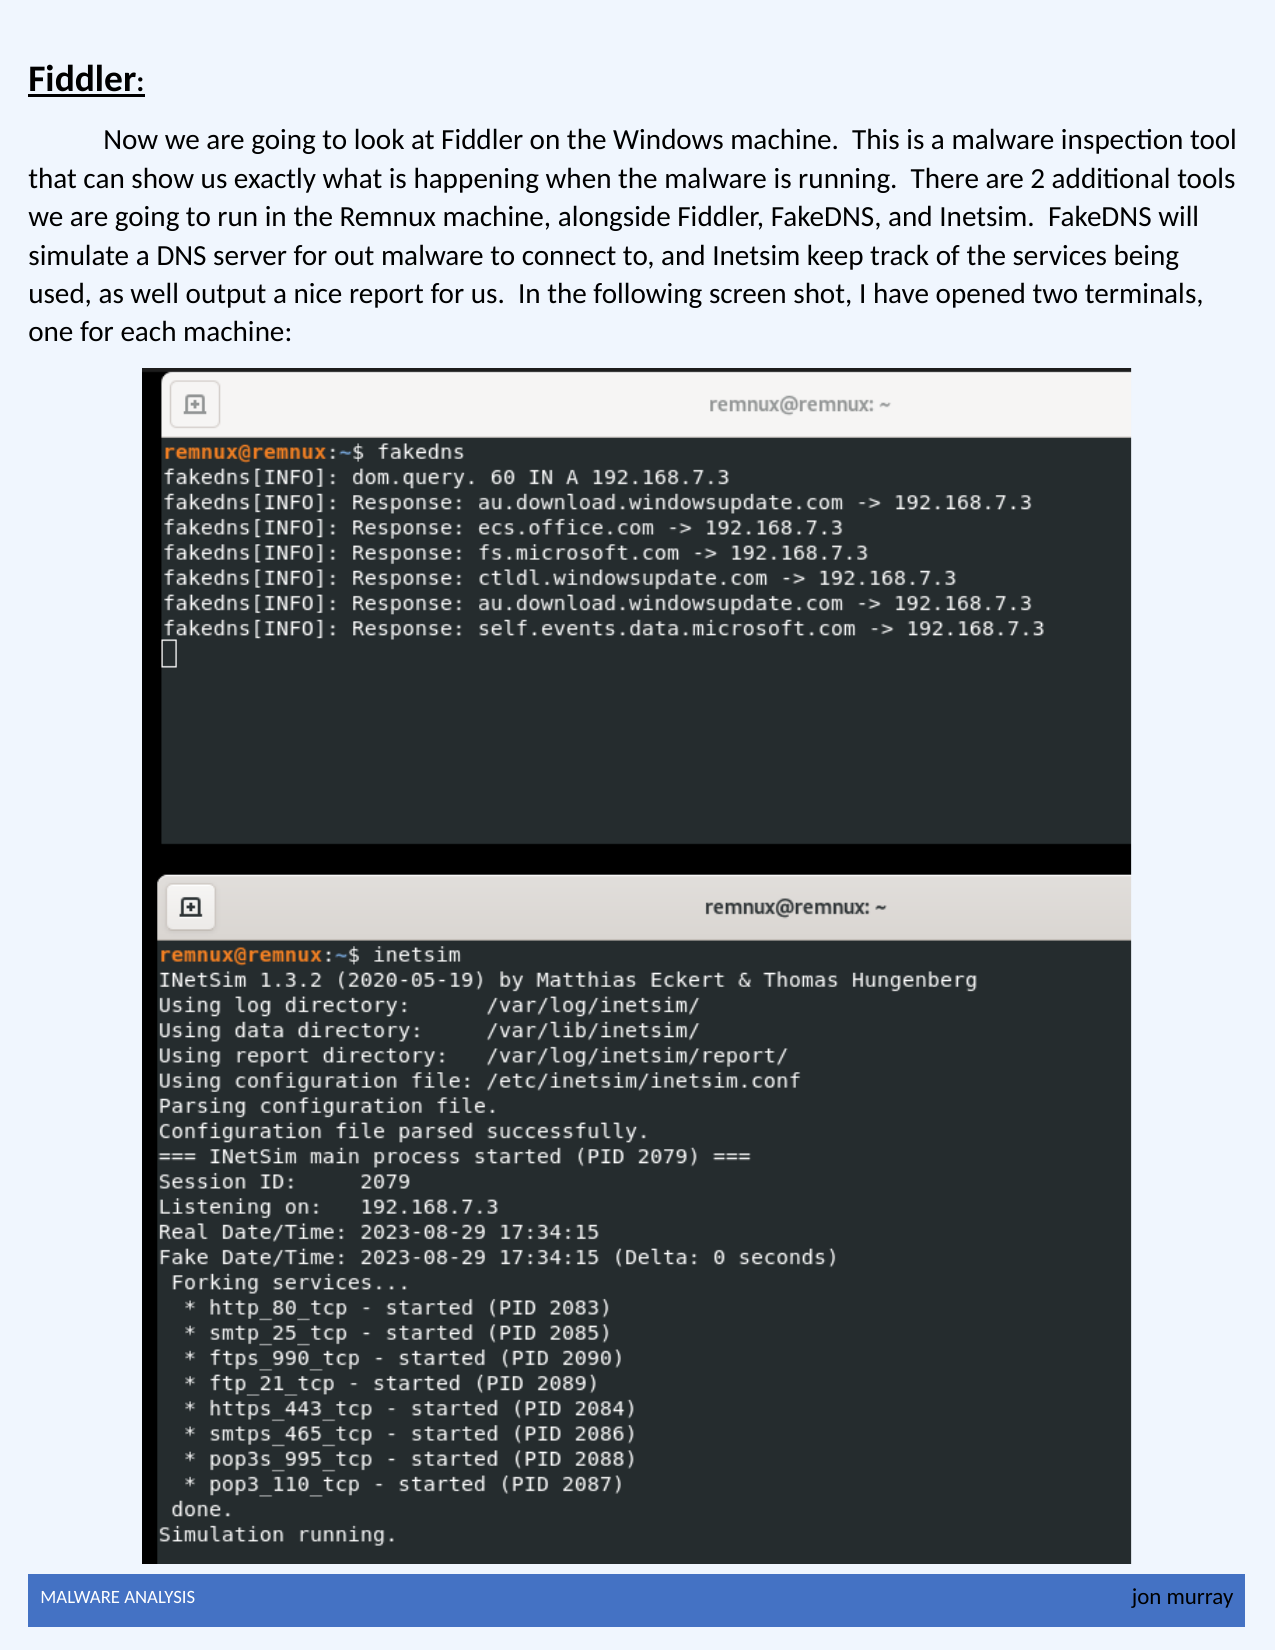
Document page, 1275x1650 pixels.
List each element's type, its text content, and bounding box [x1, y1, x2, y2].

picture [142, 368, 1132, 1564]
text Fiddler: [28, 55, 1245, 101]
text Now we are going to look at Fiddler on the Windows machine. This is a malware inspection tool that can show us exactly what is happening when the malware is running. There are 2 additional tools we are going to run in the Remnux machine, alongside Fiddler, FakeDNS, and Inetsim. FakeDNS will simulate a DNS server for out malware to connect to, and Inetsim keep track of the services being used, as well output a nice report for us. In the following screen shot, I have opened two terminals, one for each machine: [28, 121, 1245, 349]
